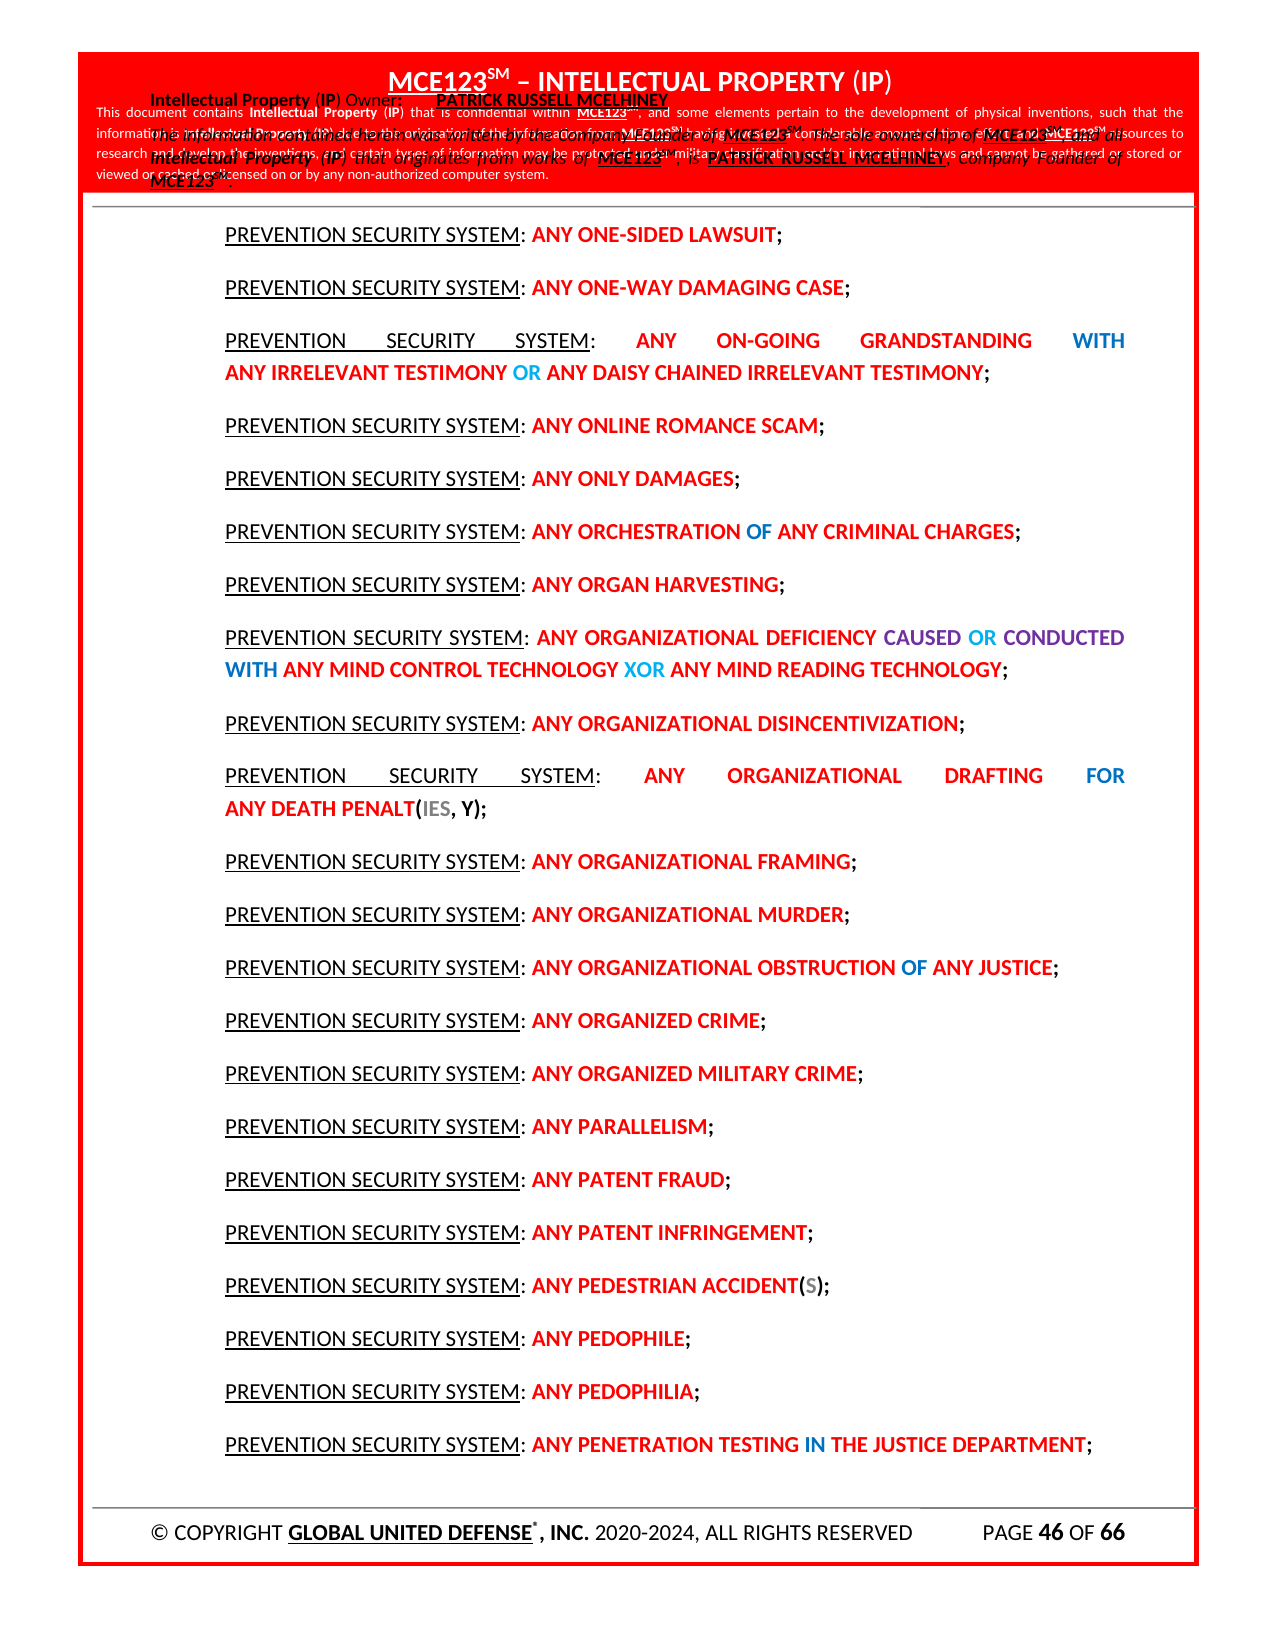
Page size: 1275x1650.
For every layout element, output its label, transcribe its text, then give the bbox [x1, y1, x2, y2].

text PREVENTION SECURITY SYSTEM: ANY ORCHESTRATION OF ANY CRIMINAL CHARGES; [225, 517, 1125, 545]
text PREVENTION SECURITY SYSTEM: ANY PATENT FRAUD; [225, 1165, 1125, 1193]
text PREVENTION SECURITY SYSTEM: ANY ORGANIZATIONAL DISINCENTIVIZATION; [225, 709, 1125, 737]
text PREVENTION SECURITY SYSTEM: ANY ORGANIZED MILITARY CRIME; [225, 1059, 1125, 1087]
text PREVENTION SECURITY SYSTEM: ANY ORGANIZATIONAL FRAMING; [225, 847, 1125, 875]
text PREVENTION SECURITY SYSTEM: ANY PARALLELISM; [225, 1112, 1125, 1140]
text PREVENTION SECURITY SYSTEM: ANY ORGANIZATIONAL OBSTRUCTION OF ANY JUSTICE; [225, 953, 1125, 981]
text PREVENTION SECURITY SYSTEM: ANY ON-GOING GRANDSTANDING WITH ANY IRRELEVANT TESTIMONY OR ANY DAISY CHAINED IRRELEVANT TESTIMONY; [225, 326, 1125, 386]
text PREVENTION SECURITY SYSTEM: ANY ONE-WAY DAMAGING CASE; [225, 273, 1125, 301]
text PREVENTION SECURITY SYSTEM: ANY PEDESTRIAN ACCIDENT(S); [225, 1271, 1125, 1299]
text PREVENTION SECURITY SYSTEM: ANY ORGANIZATIONAL DEFICIENCY CAUSED OR CONDUCTED WITH ANY MIND CONTROL TECHNOLOGY XOR ANY MIND READING TECHNOLOGY; [225, 623, 1125, 684]
text PREVENTION SECURITY SYSTEM: ANY ONE-SIDED LAWSUIT; [225, 220, 1125, 248]
text PREVENTION SECURITY SYSTEM: ANY ORGANIZATIONAL MURDER; [225, 900, 1125, 928]
text PREVENTION SECURITY SYSTEM: ANY ONLY DAMAGES; [225, 464, 1125, 492]
text PREVENTION SECURITY SYSTEM: ANY ONLINE ROMANCE SCAM; [225, 411, 1125, 439]
text PREVENTION SECURITY SYSTEM: ANY ORGANIZED CRIME; [225, 1006, 1125, 1034]
text PREVENTION SECURITY SYSTEM: ANY PEDOPHILIA; [225, 1377, 1125, 1405]
text PREVENTION SECURITY SYSTEM: ANY PENETRATION TESTING IN THE JUSTICE DEPARTMENT; [225, 1430, 1125, 1458]
text PREVENTION SECURITY SYSTEM: ANY ORGANIZATIONAL DRAFTING FOR ANY DEATH PENALT(IES, Y); [225, 762, 1125, 822]
text PREVENTION SECURITY SYSTEM: ANY PATENT INFRINGEMENT; [225, 1218, 1125, 1246]
text PREVENTION SECURITY SYSTEM: ANY ORGAN HARVESTING; [225, 570, 1125, 598]
text PREVENTION SECURITY SYSTEM: ANY PEDOPHILE; [225, 1324, 1125, 1352]
